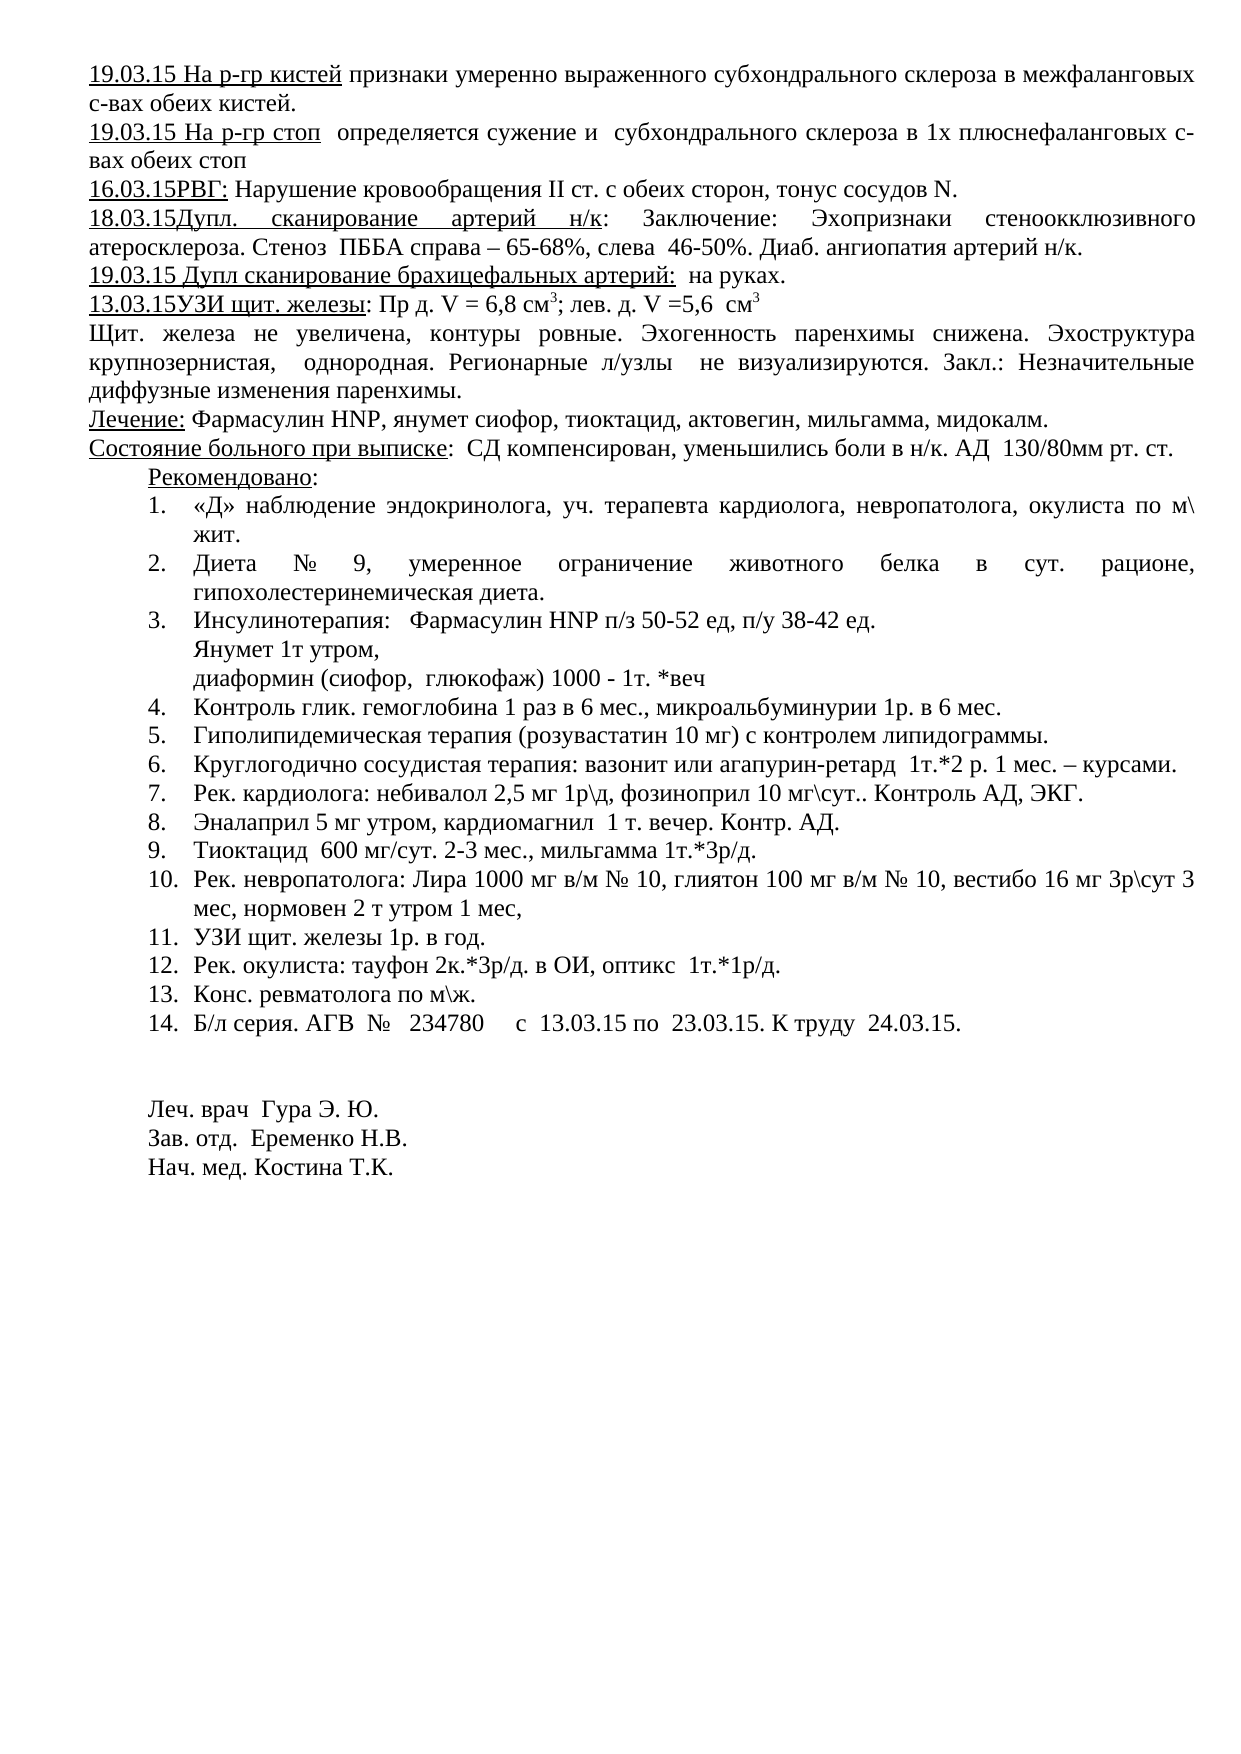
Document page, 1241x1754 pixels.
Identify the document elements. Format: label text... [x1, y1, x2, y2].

list «Д» наблюдение эндокринолога, уч. терапевта кардиолога, невропатолога, окулиста по м\жит. [148, 490, 1196, 548]
list Тиоктацид 600 мг/сут. 2-3 мес., мильгамма 1т.*3р/д. [148, 835, 1196, 864]
text 19.03.15 На р-гр стоп определяется сужение и субхондрального склероза в 1х плюснефаланговых с-вах обеих стоп [89, 117, 1196, 174]
text 19.03.15 На р-гр кистей признаки умеренно выраженного субхондрального склероза в межфаланговых с-вах обеих кистей. [89, 59, 1196, 117]
list Диета № 9, умеренное ограничение животного белка в сут. рационе, гипохолестеринемическая диета. [148, 548, 1196, 605]
list Инсулинотерапия: Фармасулин НNР п/з 50-52 ед, п/у 38-42 ед. [148, 605, 1196, 634]
text 13.03.15УЗИ щит. железы: Пр д. V = 6,8 см3; лев. д. V =5,6 см3 [89, 289, 1196, 318]
list Б/л серия. АГВ № 234780 с 13.03.15 по 23.03.15. К труду 24.03.15. [148, 1008, 1196, 1037]
list Круглогодично сосудистая терапия: вазонит или агапурин-ретард 1т.*2 р. 1 мес. – курсами. [148, 749, 1196, 778]
text Нач. мед. Костина Т.К. [148, 1152, 1196, 1180]
text Состояние больного при выписке: СД компенсирован, уменьшились боли в н/к. АД 130/80мм рт. ст. [89, 433, 1196, 462]
list Эналаприл 5 мг утром, кардиомагнил 1 т. вечер. Контр. АД. [148, 807, 1196, 835]
text Рекомендовано: [148, 462, 1196, 490]
list УЗИ щит. железы 1р. в год. [148, 922, 1196, 950]
text 16.03.15РВГ: Нарушение кровообращения II ст. с обеих сторон, тонус сосудов N. [89, 174, 1196, 203]
list Контроль глик. гемоглобина 1 раз в 6 мес., микроальбуминурии 1р. в 6 мес. [148, 692, 1196, 720]
list Рек. невропатолога: Лира 1000 мг в/м № 10, глиятон 100 мг в/м № 10, вестибо 16 мг 3р\сут 3 мес, нормовен 2 т утром 1 мес, [148, 864, 1196, 922]
text диаформин (сиофор, глюкофаж) 1000 - 1т. *веч [193, 663, 1196, 692]
text Зав. отд. Еременко Н.В. [148, 1123, 1196, 1152]
text 19.03.15 Дупл сканирование брахицефальных артерий: на руках. [89, 260, 1196, 289]
text Щит. железа не увеличена, контуры ровные. Эхогенность паренхимы снижена. Эхоструктура крупнозернистая, однородная. Регионарные л/узлы не визуализируются. Закл.: Незначительные диффузные изменения паренхимы. [89, 318, 1196, 404]
list Гиполипидемическая терапия (розувастатин 10 мг) с контролем липидограммы. [148, 720, 1196, 749]
list Рек. кардиолога: небивалол 2,5 мг 1р\д, фозиноприл 10 мг\сут.. Контроль АД, ЭКГ. [148, 778, 1196, 807]
text Лечение: Фармасулин НNР, янумет сиофор, тиоктацид, актовегин, мильгамма, мидокалм. [89, 404, 1196, 433]
text 18.03.15Дупл. сканирование артерий н/к: Заключение: Эхопризнаки стеноокклюзивного атеросклероза. Стеноз ПББА справа – 65-68%, слева 46-50%. Диаб. ангиопатия артерий н/к. [89, 203, 1196, 260]
list Конс. ревматолога по м\ж. [148, 979, 1196, 1008]
subtitle Леч. врач Гура Э. Ю. [148, 1094, 1196, 1123]
list Рек. окулиста: тауфон 2к.*3р/д. в ОИ, оптикс 1т.*1р/д. [148, 950, 1196, 979]
text Янумет 1т утром, [193, 634, 1196, 663]
